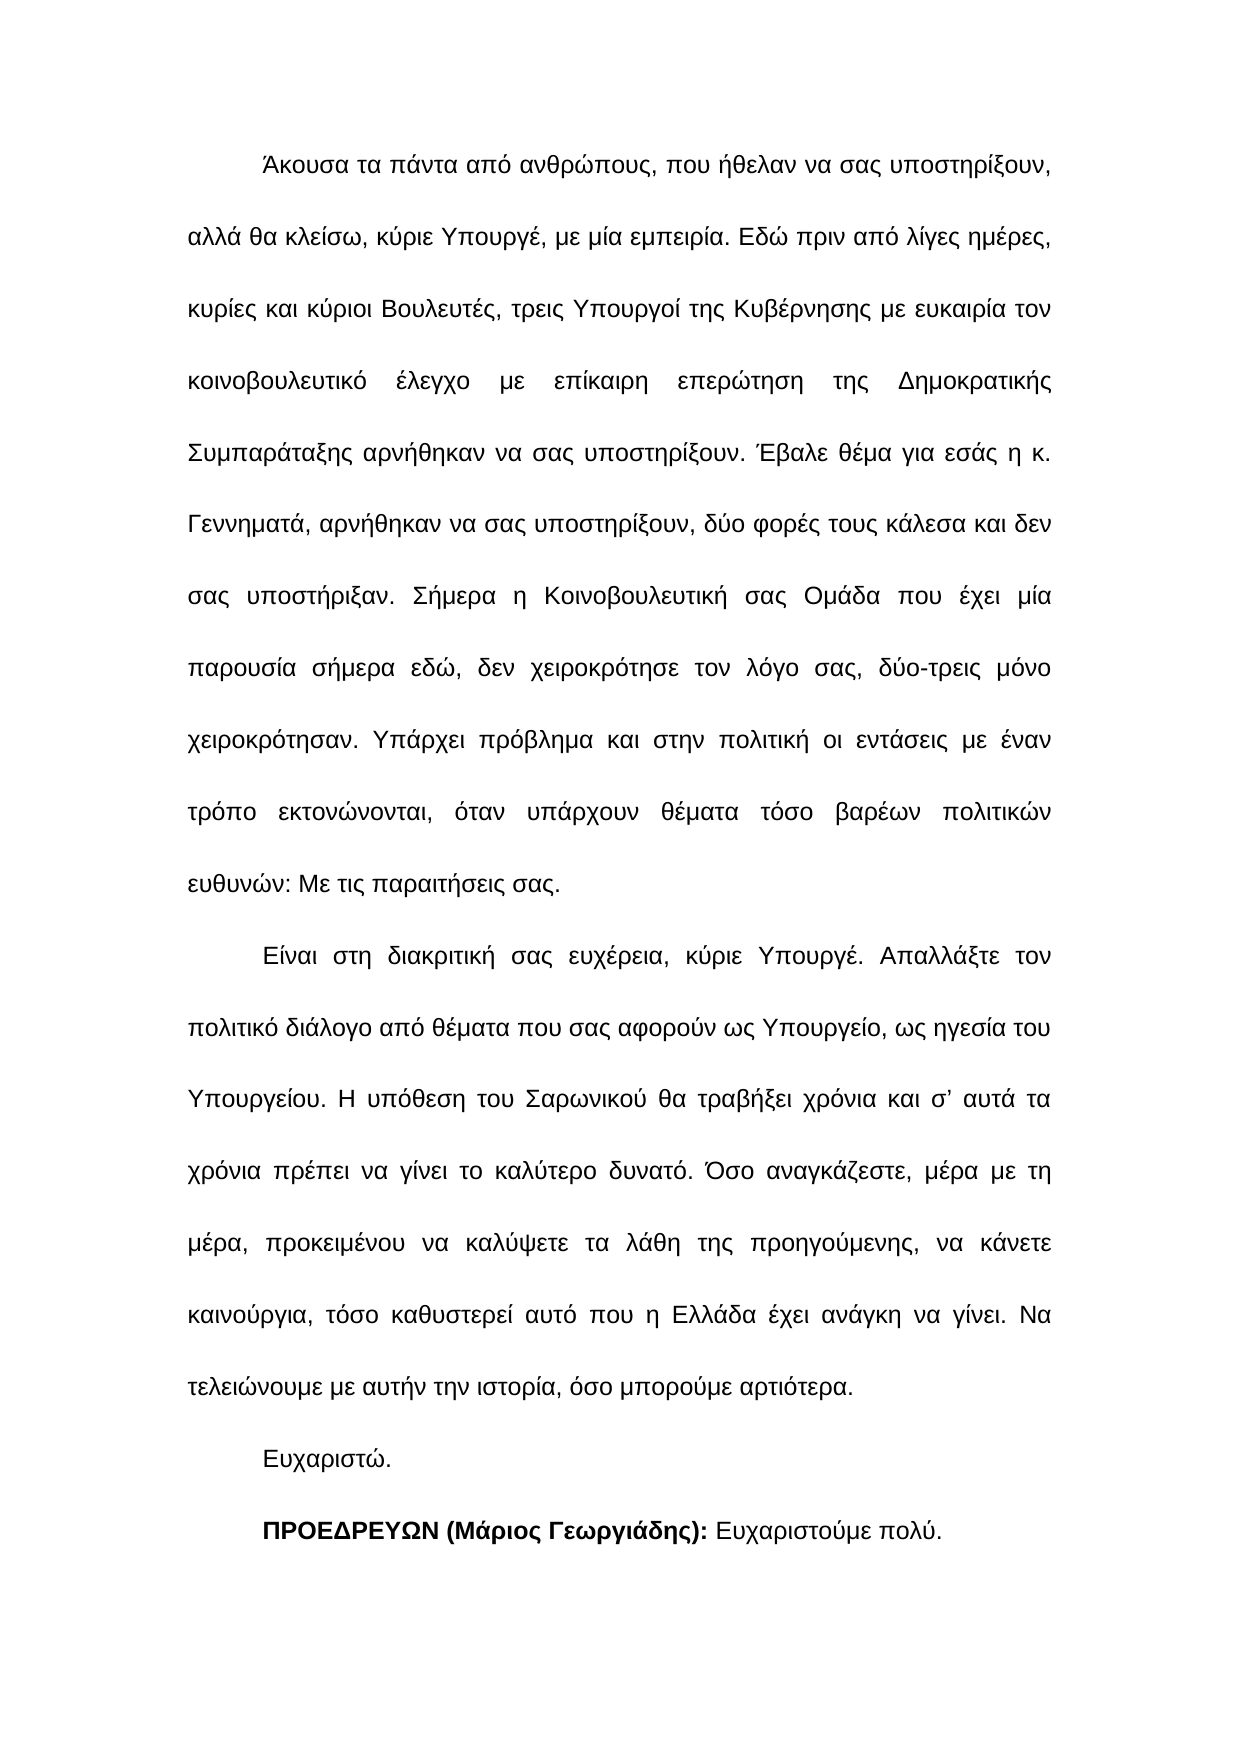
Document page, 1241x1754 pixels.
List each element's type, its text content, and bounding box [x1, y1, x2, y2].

text ΠΡΟΕΔΡΕΥΩΝ (Μάριος Γεωργιάδης): Ευχαριστούμε πολύ. [187, 1516, 1053, 1544]
text Ευχαριστώ. [187, 1444, 1053, 1472]
text Άκουσα τα πάντα από ανθρώπους, που ήθελαν να σας υποστηρίξουν, αλλά θα κλείσω, κύριε Υπουργέ, με μία εμπειρία. Εδώ πριν από λίγες ημέρες, κυρίες και κύριοι Βουλευτές, τρεις Υπουργοί της Κυβέρνησης με ευκαιρία τον κοινοβουλευτικό έλεγχο με επίκαιρη επερώτηση της Δημοκρατικής Συμπαράταξης αρνήθηκαν να σας υποστηρίξουν. Έβαλε θέμα για εσάς η κ. Γεννηματά, αρνήθηκαν να σας υποστηρίξουν, δύο φορές τους κάλεσα και δεν σας υποστήριξαν. Σήμερα η Κοινοβουλευτική σας Ομάδα που έχει μία παρουσία σήμερα εδώ, δεν χειροκρότησε τον λόγο σας, δύο-τρεις μόνο χειροκρότησαν. Υπάρχει πρόβλημα και στην πολιτική οι εντάσεις με έναν τρόπο εκτονώνονται, όταν υπάρχουν θέματα τόσο βαρέων πολιτικών ευθυνών: Με τις παραιτήσεις σας. [187, 150, 1053, 897]
text Είναι στη διακριτική σας ευχέρεια, κύριε Υπουργέ. Απαλλάξτε τον πολιτικό διάλογο από θέματα που σας αφορούν ως Υπουργείο, ως ηγεσία του Υπουργείου. Η υπόθεση του Σαρωνικού θα τραβήξει χρόνια και σ’ αυτά τα χρόνια πρέπει να γίνει το καλύτερο δυνατό. Όσο αναγκάζεστε, μέρα με τη μέρα, προκειμένου να καλύψετε τα λάθη της προηγούμενης, να κάνετε καινούργια, τόσο καθυστερεί αυτό που η Ελλάδα έχει ανάγκη να γίνει. Να τελειώνουμε με αυτήν την ιστορία, όσο μπορούμε αρτιότερα. [187, 941, 1053, 1401]
